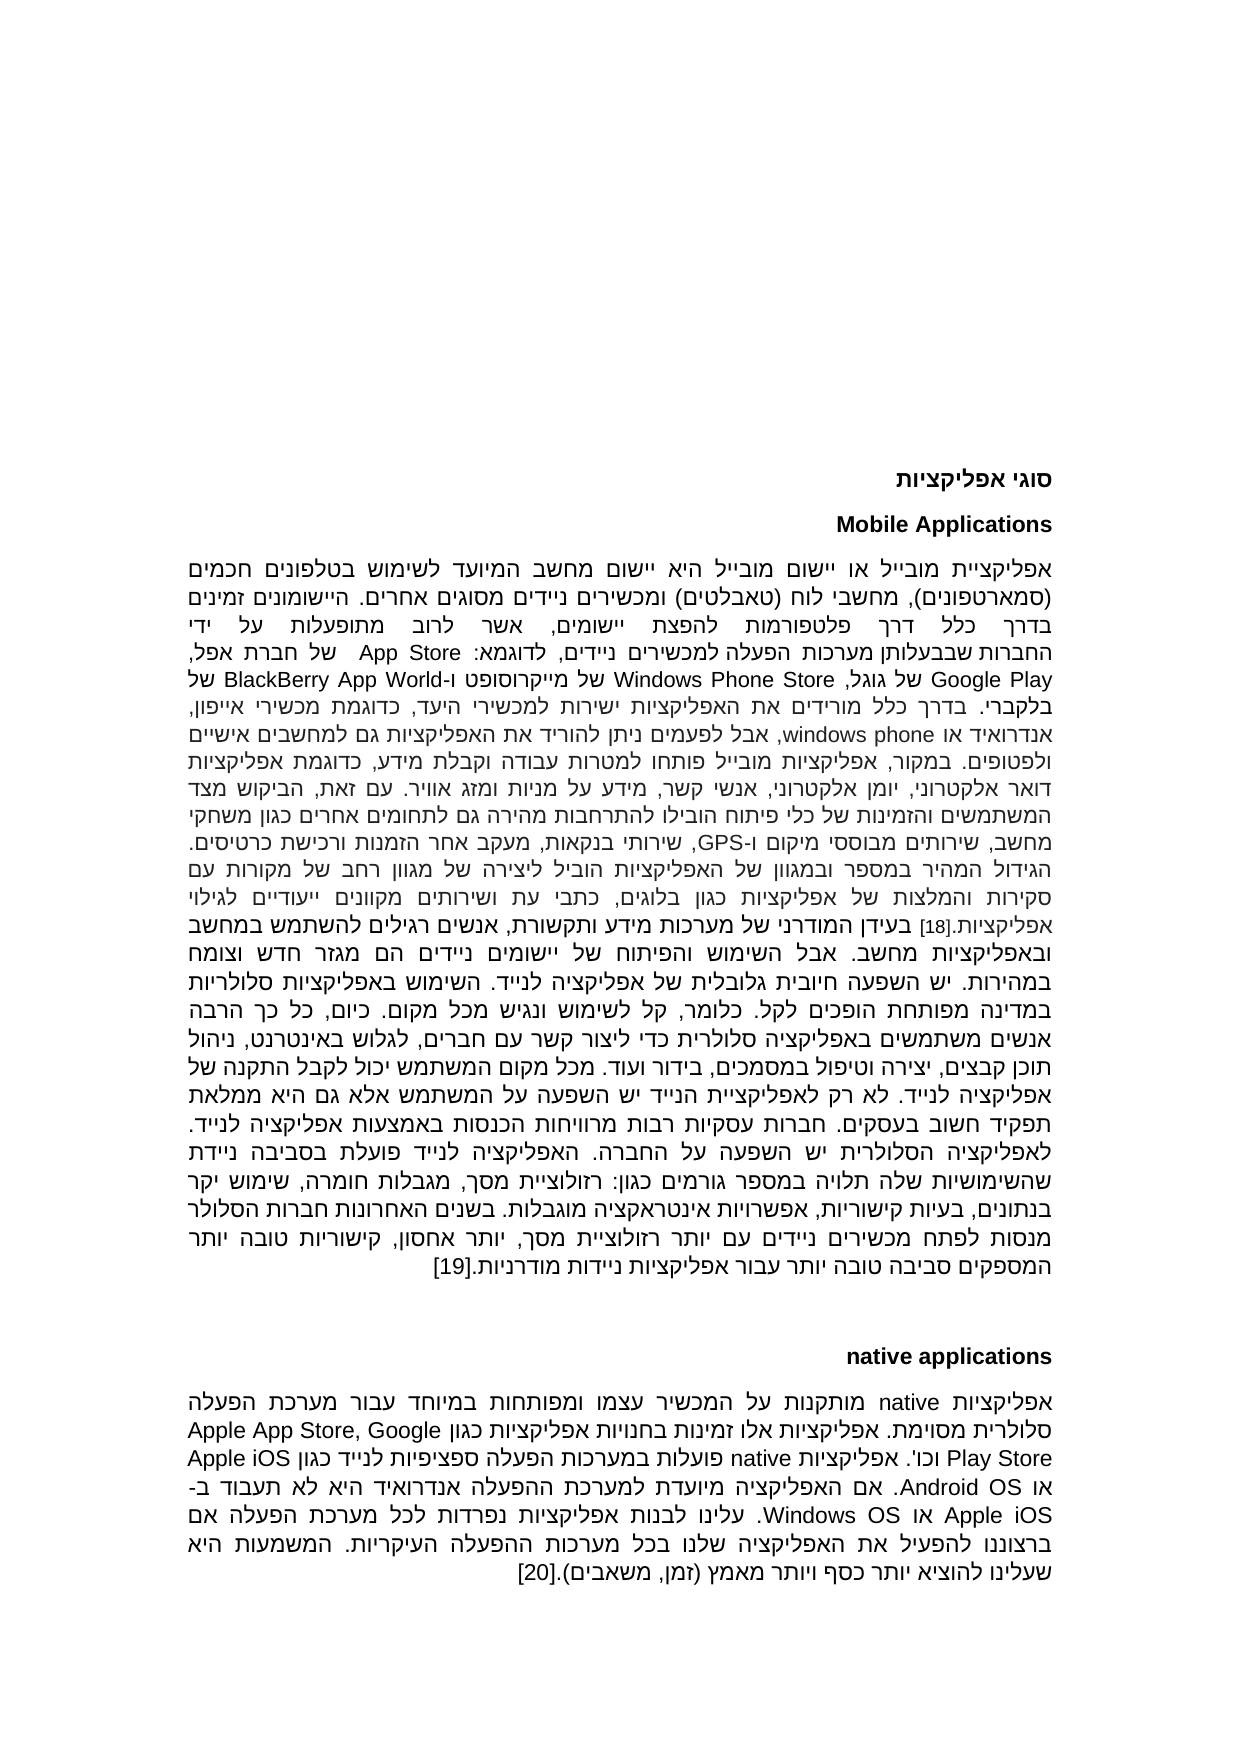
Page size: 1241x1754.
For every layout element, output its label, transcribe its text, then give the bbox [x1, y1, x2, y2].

text סוגי אפליקציות [187, 466, 1053, 492]
text אפליקציות native מותקנות על המכשיר עצמו ומפותחות במיוחד עבור מערכת הפעלה סלולרית מסוימת. אפליקציות אלו זמינות בחנויות אפליקציות כגון Apple App Store, Google Play Store וכו'. אפליקציות native פועלות במערכות הפעלה ספציפיות לנייד כגון Apple iOS או Android OS. אם האפליקציה מיועדת למערכת ההפעלה אנדרואיד היא לא תעבוד ב-Apple iOS או Windows OS. עלינו לבנות אפליקציות נפרדות לכל מערכת הפעלה אם ברצוננו להפעיל את האפליקציה שלנו בכל מערכות ההפעלה העיקריות. המשמעות היא שעלינו להוציא יותר כסף ויותר מאמץ (זמן, משאבים).[20] [187, 1388, 1053, 1585]
text native applications [187, 1343, 1053, 1370]
text Mobile Applications [187, 511, 1053, 537]
text אפליקציית מובייל או יישום מובייל היא יישום מחשב המיועד לשימוש בטלפונים חכמים (סמארטפונים), מחשבי לוח (טאבלטים) ומכשירים ניידים מסוגים אחרים. היישומונים זמינים בדרך כלל דרך פלטפורמות להפצת יישומים, אשר לרוב מתופעלות על ידי החברות שבבעלותן מערכות הפעלה למכשירים ניידים, לדוגמא: App Store של חברת אפל, Google Play של גוגל, Windows Phone Store של מייקרוסופט ו-BlackBerry App World של בלקברי. בדרך כלל מורידים את האפליקציות ישירות למכשירי היעד, כדוגמת מכשירי אייפון, אנדרואיד או windows phone, אבל לפעמים ניתן להוריד את האפליקציות גם למחשבים אישיים ולפטופים. במקור, אפליקציות מובייל פותחו למטרות עבודה וקבלת מידע, כדוגמת אפליקציות דואר אלקטרוני, יומן אלקטרוני, אנשי קשר, מידע על מניות ומזג אוויר. עם זאת, הביקוש מצד המשתמשים והזמינות של כלי פיתוח הובילו להתרחבות מהירה גם לתחומים אחרים כגון משחקי מחשב, שירותים מבוססי מיקום ו-GPS, שירותי בנקאות, מעקב אחר הזמנות ורכישת כרטיסים. הגידול המהיר במספר ובמגוון של האפליקציות הוביל ליצירה של מגוון רחב של מקורות עם סקירות והמלצות של אפליקציות כגון בלוגים, כתבי עת ושירותים מקוונים ייעודיים לגילוי אפליקציות.[18] בעידן המודרני של מערכות מידע ותקשורת, אנשים רגילים להשתמש במחשב ובאפליקציות מחשב. אבל השימוש והפיתוח של יישומים ניידים הם מגזר חדש וצומח במהירות. יש השפעה חיובית גלובלית של אפליקציה לנייד. השימוש באפליקציות סלולריות במדינה מפותחת הופכים לקל. כלומר, קל לשימוש ונגיש מכל מקום. כיום, כל כך הרבה אנשים משתמשים באפליקציה סלולרית כדי ליצור קשר עם חברים, לגלוש באינטרנט, ניהול תוכן קבצים, יצירה וטיפול במסמכים, בידור ועוד. מכל מקום המשתמש יכול לקבל התקנה של אפליקציה לנייד. לא רק לאפליקציית הנייד יש השפעה על המשתמש אלא גם היא ממלאת תפקיד חשוב בעסקים. חברות עסקיות רבות מרוויחות הכנסות באמצעות אפליקציה לנייד. לאפליקציה הסלולרית יש השפעה על החברה. האפליקציה לנייד פועלת בסביבה ניידת שהשימושיות שלה תלויה במספר גורמים כגון: רזולוציית מסך, מגבלות חומרה, שימוש יקר בנתונים, בעיות קישוריות, אפשרויות אינטראקציה מוגבלות. בשנים האחרונות חברות הסלולר מנסות לפתח מכשירים ניידים עם יותר רזולוציית מסך, יותר אחסון, קישוריות טובה יותר המספקים סביבה טובה יותר עבור אפליקציות ניידות מודרניות.[19] [187, 556, 1053, 1279]
